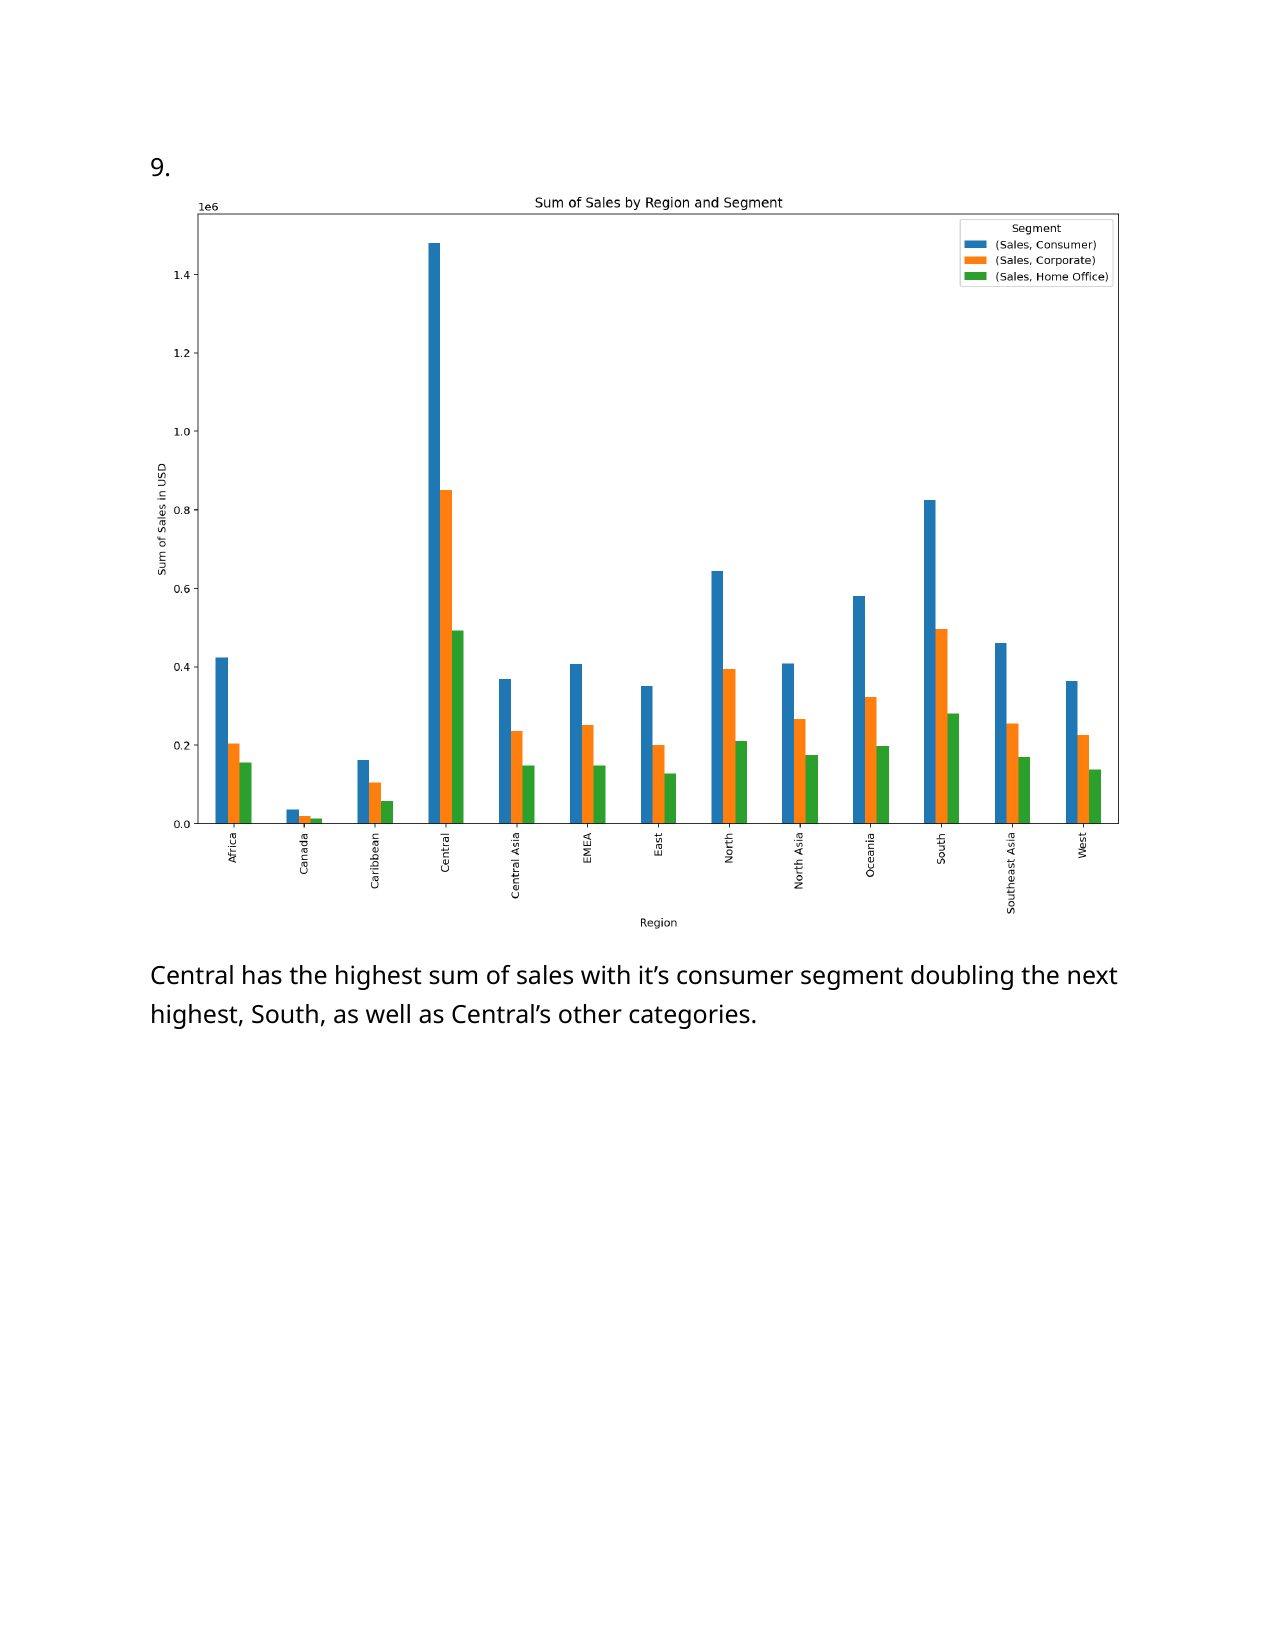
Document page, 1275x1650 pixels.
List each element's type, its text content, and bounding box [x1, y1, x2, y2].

picture [150, 189, 1125, 936]
text Central has the highest sum of sales with it’s consumer segment doubling the next highest, South, as well as Central’s other categories. [150, 957, 1125, 1031]
text 9. [150, 150, 1125, 189]
